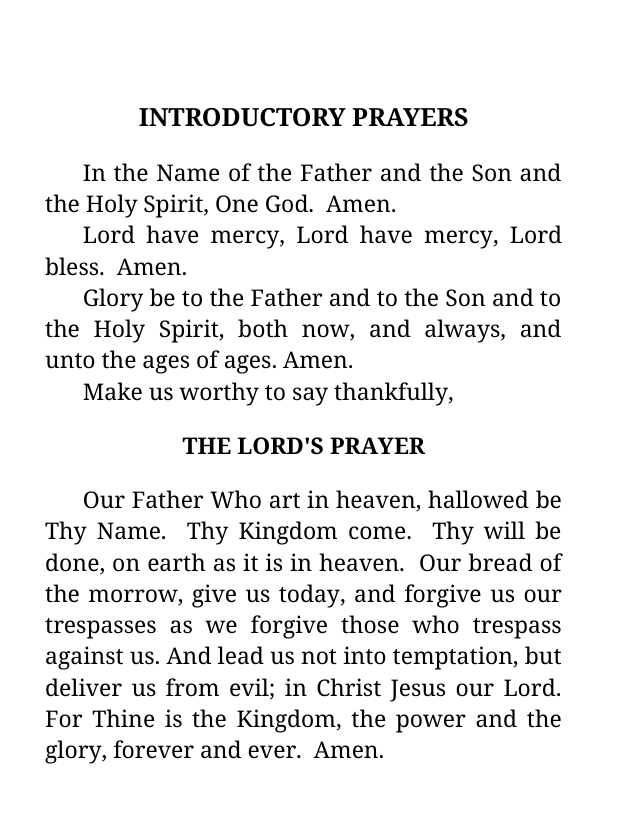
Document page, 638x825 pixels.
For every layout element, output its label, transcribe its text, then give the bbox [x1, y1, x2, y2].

subtitle INTRODUCTORY PRAYERS [45, 100, 562, 134]
text In the Name of the Father and the Son and the Holy Spirit, One God. Amen. [45, 157, 562, 219]
text Lord have mercy, Lord have mercy, Lord bless. Amen. [45, 219, 562, 282]
subtitle THE LORD'S PRAYER [45, 430, 562, 461]
text Make us worthy to say thankfully, [45, 376, 562, 407]
text Glory be to the Father and to the Son and to the Holy Spirit, both now, and always, and unto the ages of ages. Amen. [45, 282, 562, 376]
text Our Father Who art in heaven, hallowed be Thy Name. Thy Kingdom come. Thy will be done, on earth as it is in heaven. Our bread of the morrow, give us today, and forgive us our trespasses as we forgive those who trespass against us. And lead us not into temptation, but deliver us from evil; in Christ Jesus our Lord. For Thine is the Kingdom, the power and the glory, forever and ever. Amen. [45, 484, 562, 765]
